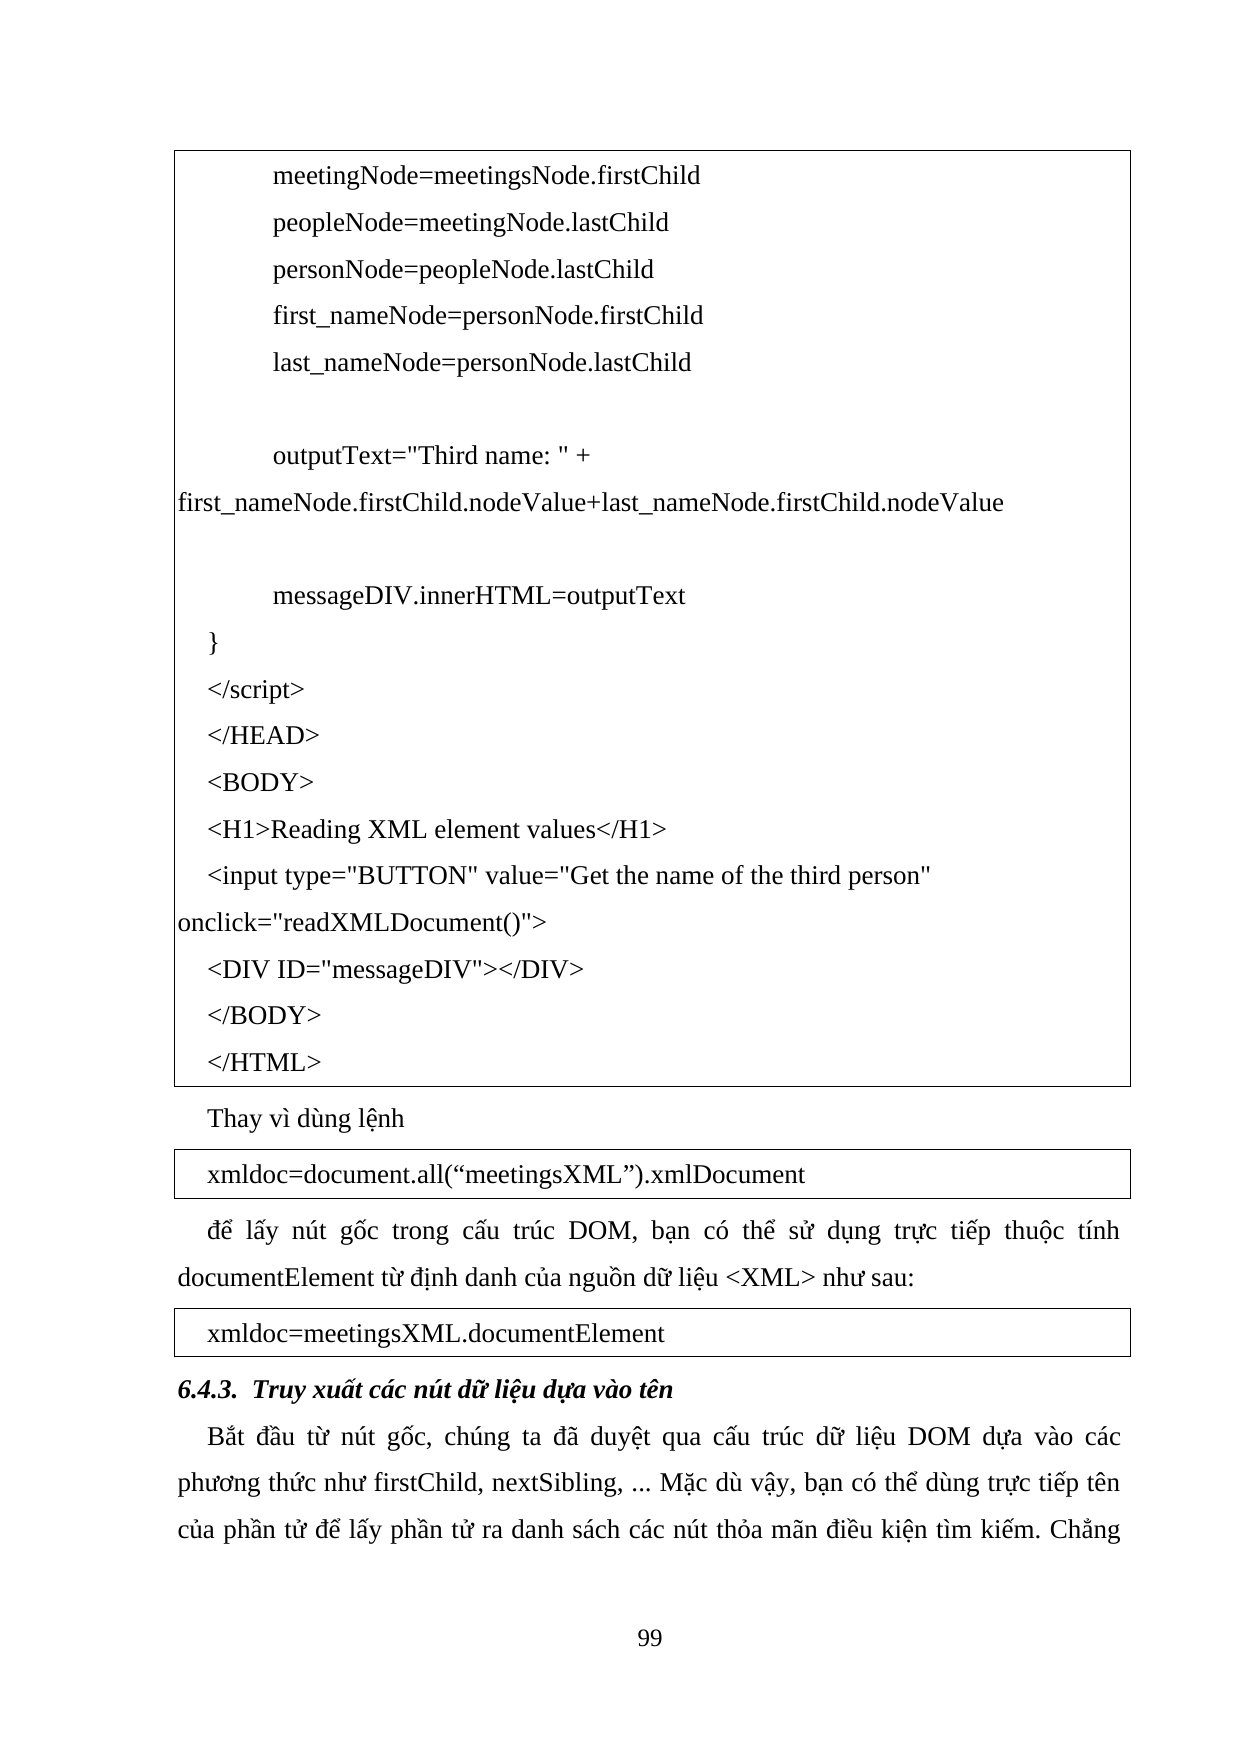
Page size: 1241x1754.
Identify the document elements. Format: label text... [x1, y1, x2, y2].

text last_nameNode=personNode.lastChild [175, 337, 1130, 377]
text messageDIV.innerHTML=outputText [175, 570, 1130, 611]
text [177, 1419, 1122, 1544]
text first_nameNode=personNode.firstChild [175, 290, 1130, 331]
text </script> [175, 663, 1130, 704]
text peopleNode=meetingNode.lastChild [175, 197, 1130, 237]
text </HEAD> [175, 710, 1130, 751]
text Thay vì dùng lệnh [177, 1102, 1122, 1133]
text xmldoc=document.all(“meetingsXML”).xmlDocument [175, 1150, 1130, 1198]
text meetingNode=meetingsNode.firstChild [175, 151, 1130, 191]
text xmldoc=meetingsXML.documentElement [175, 1309, 1130, 1356]
text outputText="Third name: " + first_nameNode.firstChild.nodeValue+last_nameNode.firstChild.nodeValue [175, 430, 1130, 517]
text <H1>Reading XML element values</H1> [175, 803, 1130, 844]
text personNode=peopleNode.lastChild [175, 243, 1130, 284]
text <DIV ID="messageDIV"></DIV> [175, 943, 1130, 984]
text 6.4.3. Truy xuất các nút dữ liệu dựa vào tên [177, 1373, 1122, 1404]
text </HTML> [175, 1037, 1130, 1086]
text </BODY> [175, 990, 1130, 1031]
text } [175, 617, 1130, 657]
text để lấy nút gốc trong cấu trúc DOM, bạn có thể sử dụng trực tiếp thuộc tính documentElement từ định danh của nguồn dữ liệu <XML> như sau: [177, 1214, 1122, 1292]
text <BODY> [175, 757, 1130, 797]
text <input type="BUTTON" value="Get the name of the third person" onclick="readXMLDocument()"> [175, 850, 1130, 937]
